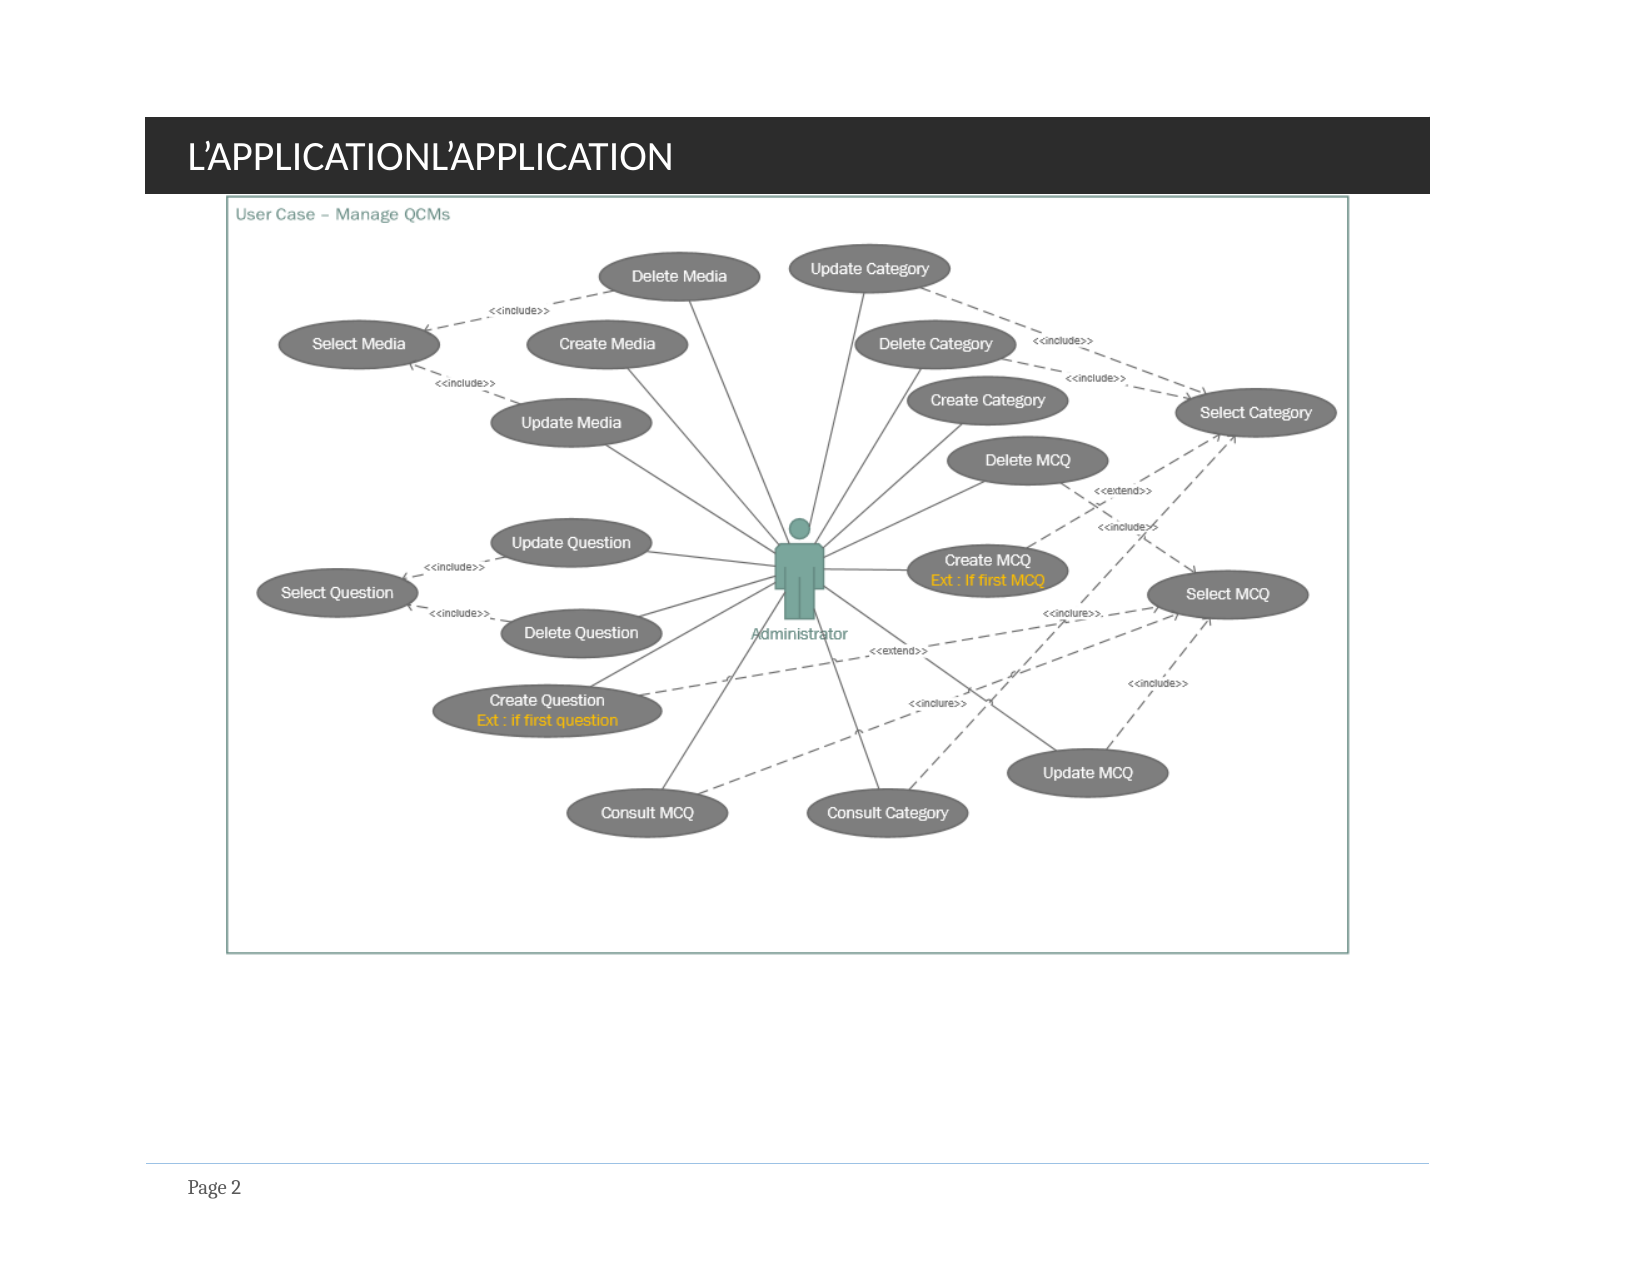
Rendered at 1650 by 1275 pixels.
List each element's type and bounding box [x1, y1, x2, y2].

picture [225, 194, 1350, 956]
